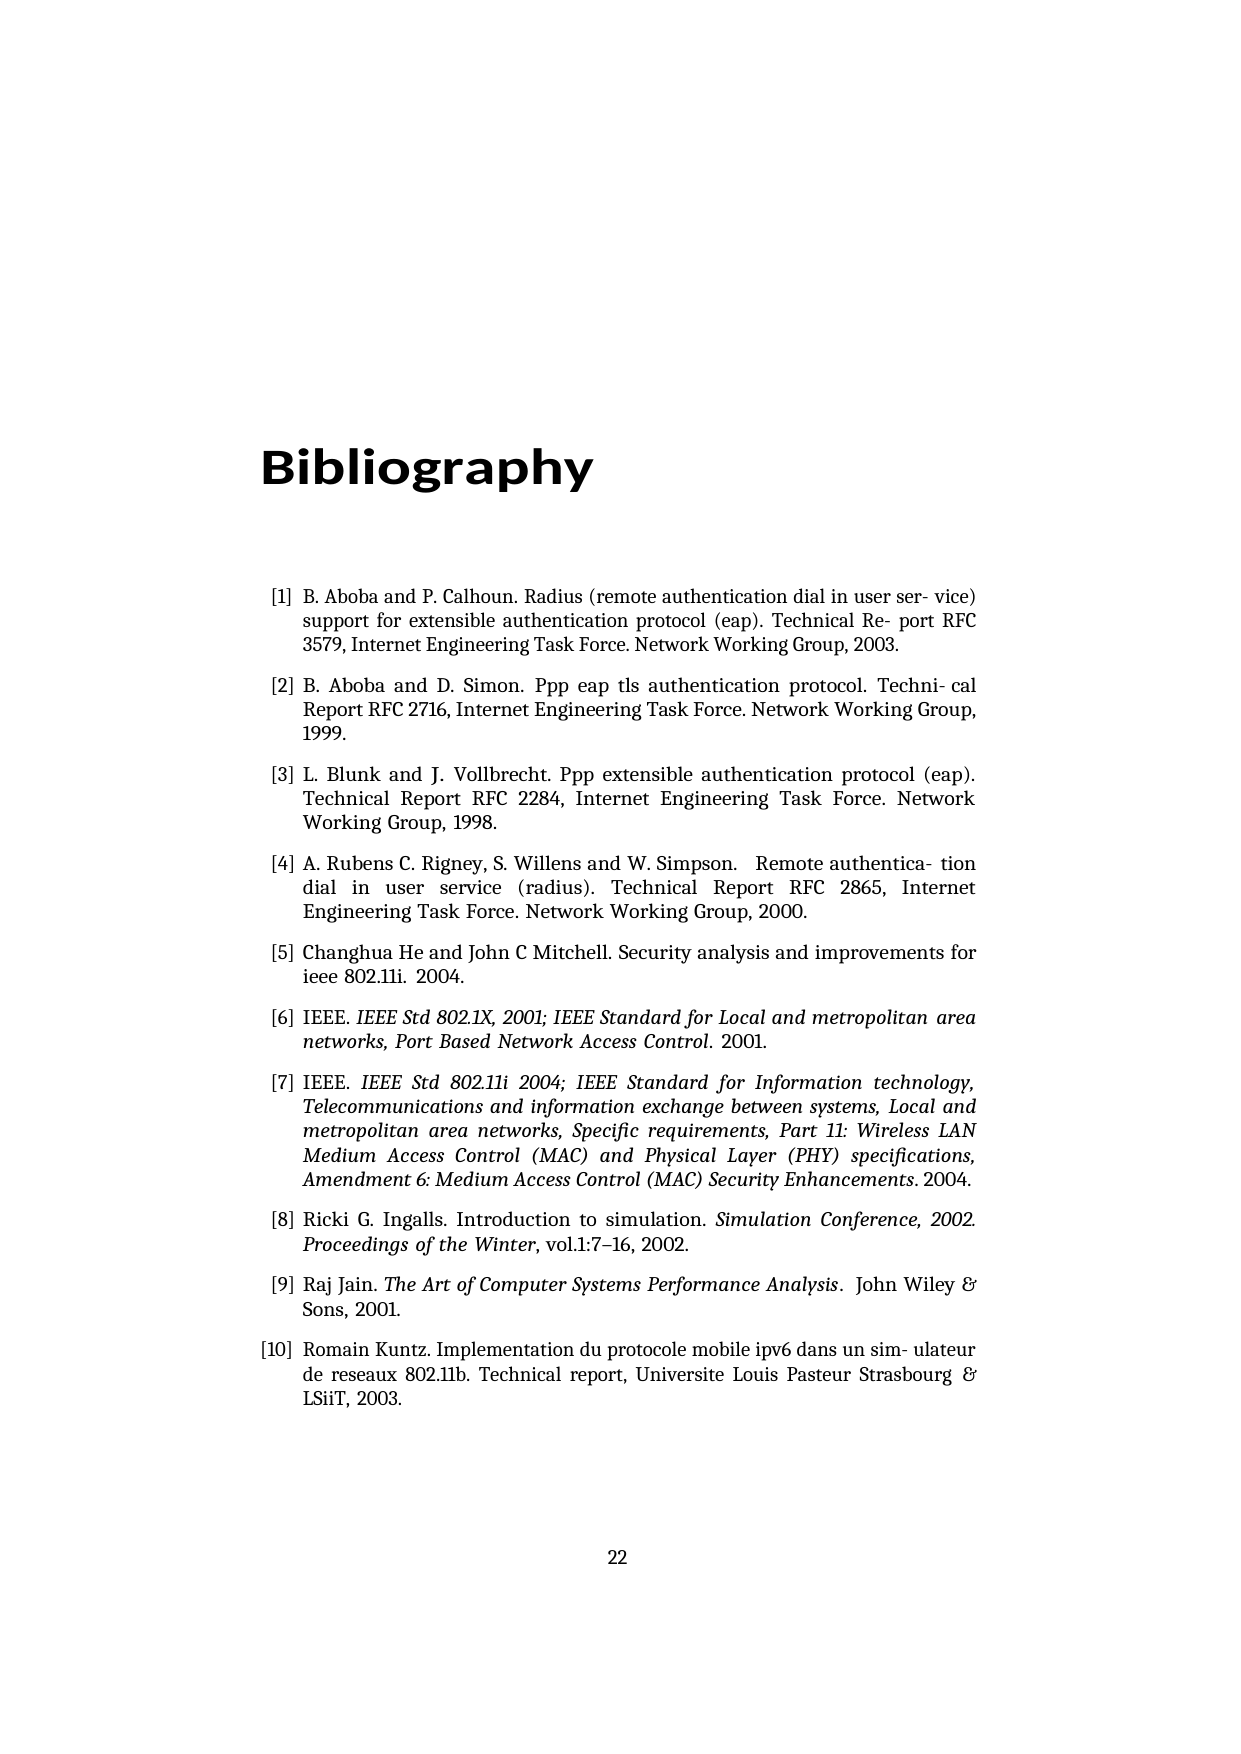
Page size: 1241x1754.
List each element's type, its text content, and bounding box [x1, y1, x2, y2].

list Raj Jain. The Art of Computer Systems Performance Analysis. John Wiley & Sons, 2001. [270, 1273, 976, 1321]
list L. Blunk and J. Vollbrecht. Ppp extensible authentication protocol (eap). Technical Report RFC 2284, Internet Engineering Task Force. Network Working Group, 1998. [270, 763, 976, 835]
list B. Aboba and P. Calhoun. Radius (remote authentication dial in user ser- vice) support for extensible authentication protocol (eap). Technical Re- port RFC 3579, Internet Engineering Task Force. Network Working Group, 2003. [270, 584, 976, 657]
subtitle Bibliography [260, 435, 1238, 497]
list IEEE. IEEE Std 802.11i 2004; IEEE Standard for Information technology, Telecommunications and information exchange between systems, Local and metropolitan area networks, Specific requirements, Part 11: Wireless LAN Medium Access Control (MAC) and Physical Layer (PHY) specifications, Amendment 6: Medium Access Control (MAC) Security Enhancements. 2004. [270, 1071, 976, 1191]
list B. Aboba and D. Simon. Ppp eap tls authentication protocol. Techni- cal Report RFC 2716, Internet Engineering Task Force. Network Working Group, 1999. [270, 674, 976, 746]
list A. Rubens C. Rigney, S. Willens and W. Simpson. Remote authentica- tion dial in user service (radius). Technical Report RFC 2865, Internet Engineering Task Force. Network Working Group, 2000. [270, 852, 976, 924]
list IEEE. IEEE Std 802.1X, 2001; IEEE Standard for Local and metropolitan area networks, Port Based Network Access Control. 2001. [270, 1006, 976, 1054]
list Romain Kuntz. Implementation du protocole mobile ipv6 dans un sim- ulateur de reseaux 802.11b. Technical report, Universite Louis Pasteur Strasbourg & LSiiT, 2003. [260, 1338, 976, 1410]
list Changhua He and John C Mitchell. Security analysis and improvements for ieee 802.11i. 2004. [270, 941, 976, 989]
list Ricki G. Ingalls. Introduction to simulation. Simulation Conference, 2002. Proceedings of the Winter, vol.1:7–16, 2002. [270, 1208, 976, 1256]
